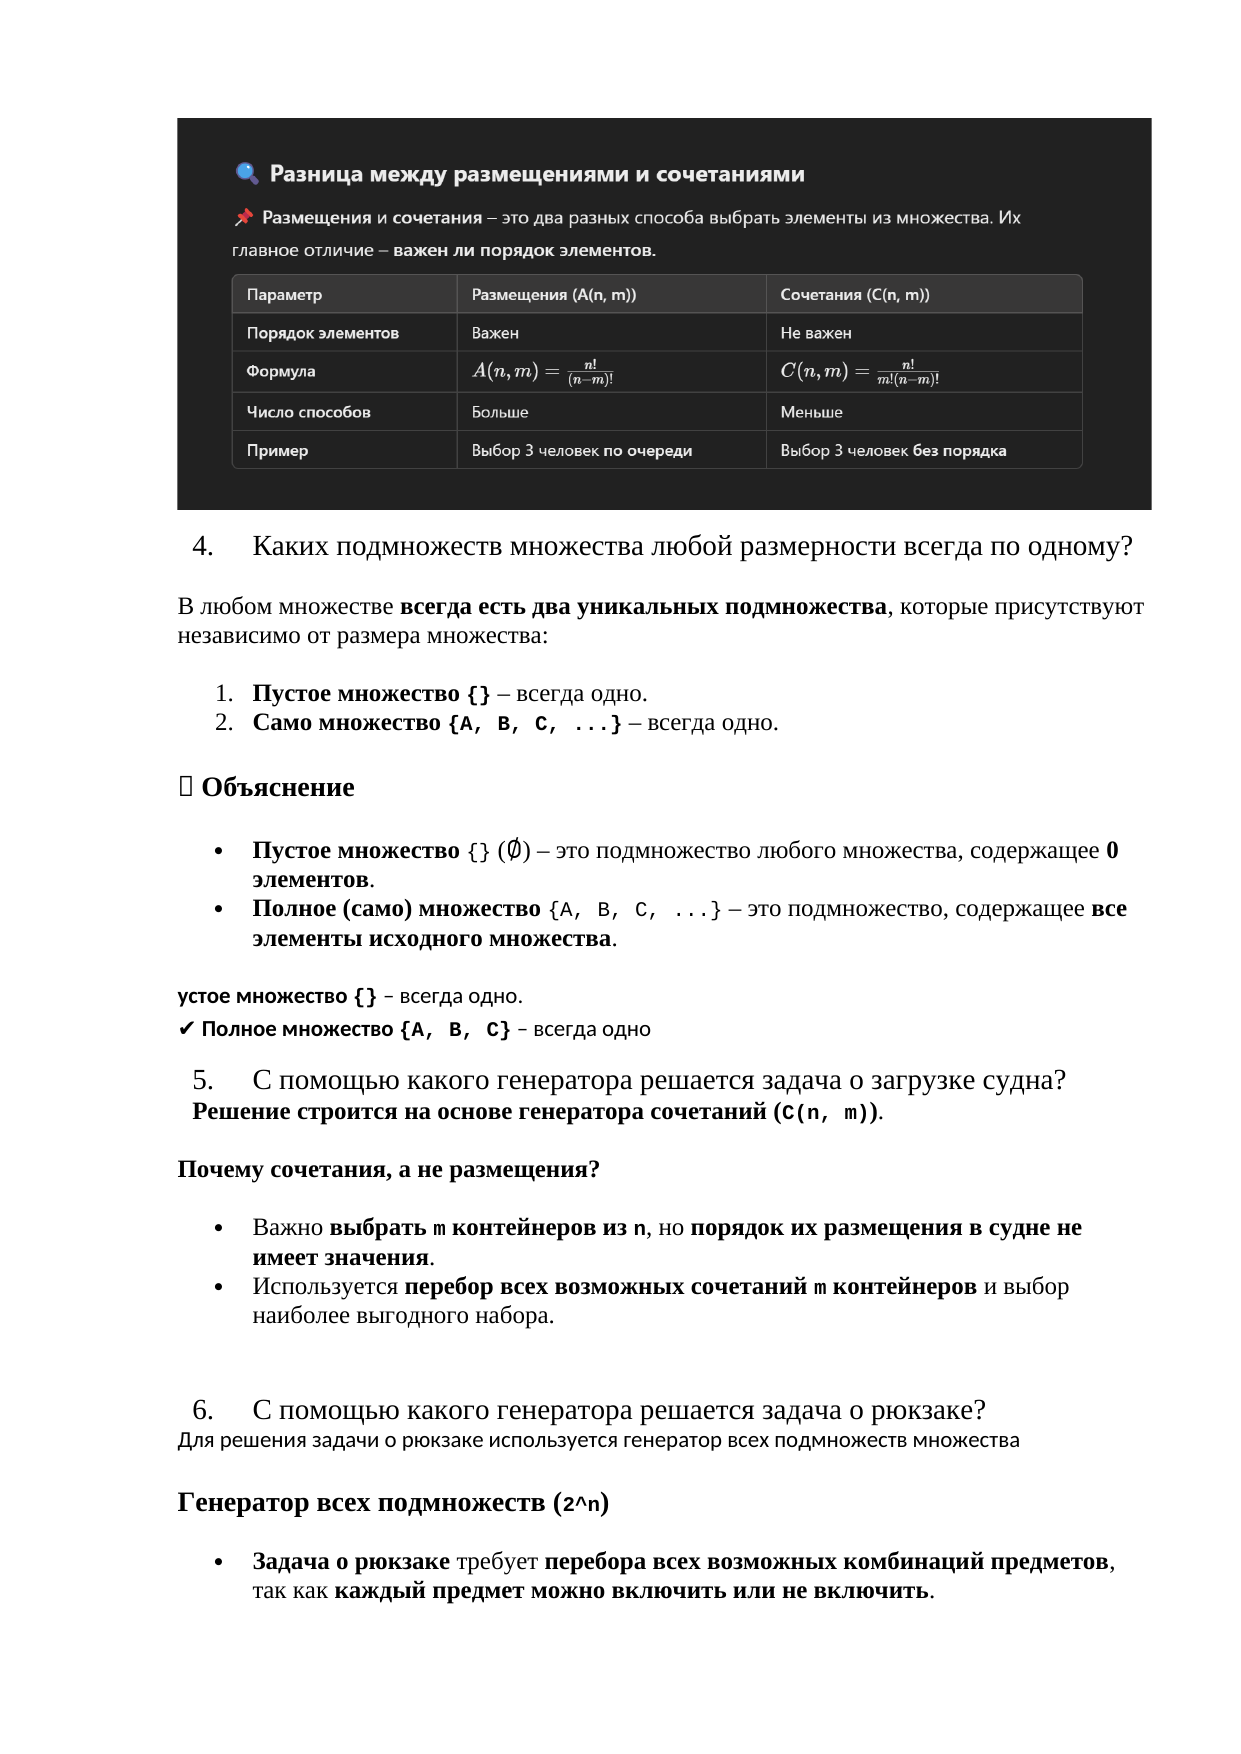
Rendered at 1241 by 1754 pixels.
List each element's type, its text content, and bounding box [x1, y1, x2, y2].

picture [177, 118, 1152, 510]
text Для решения задачи о рюкзаке используется генератор всех подмножеств множества [177, 1425, 1152, 1453]
list Полное (само) множество {A, B, C, ...} – это подмножество, содержащее все элементы исходного множества. [215, 893, 1152, 952]
list С помощью какого генератора решается задача о рюкзаке? [177, 1392, 1152, 1425]
list Пустое множество {} – всегда одно. [215, 678, 1152, 707]
list Решение строится на основе генератора сочетаний (C(n, m)). [192, 1096, 1152, 1125]
list Используется перебор всех возможных сочетаний m контейнеров и выбор наиболее выгодного набора. [215, 1271, 1152, 1329]
list Задача о рюкзаке требует перебора всех возможных комбинаций предметов, так как каждый предмет можно включить или не включить. [215, 1546, 1152, 1604]
list Каких подмножеств множества любой размерности всегда по одному? [177, 528, 1152, 562]
text устое множество {} – всегда одно. ✔ Полное множество {A, B, C} – всегда одно [177, 981, 1152, 1043]
text Почему сочетания, а не размещения? [177, 1154, 1152, 1183]
list Само множество {A, B, C, ...} – всегда одно. [215, 707, 1152, 737]
text В любом множестве всегда есть два уникальных подмножества, которые присутствуют независимо от размера множества: [177, 591, 1152, 648]
list Пустое множество {} (∅) – это подмножество любого множества, содержащее 0 элементов. [215, 833, 1152, 893]
list Важно выбрать m контейнеров из n, но порядок их размещения в судне не имеет значения. [215, 1212, 1152, 1271]
text 📌 Объяснение [177, 766, 1152, 804]
list С помощью какого генератора решается задача о загрузке судна? [177, 1062, 1152, 1096]
text Генератор всех подмножеств (2^n) [177, 1485, 1152, 1517]
